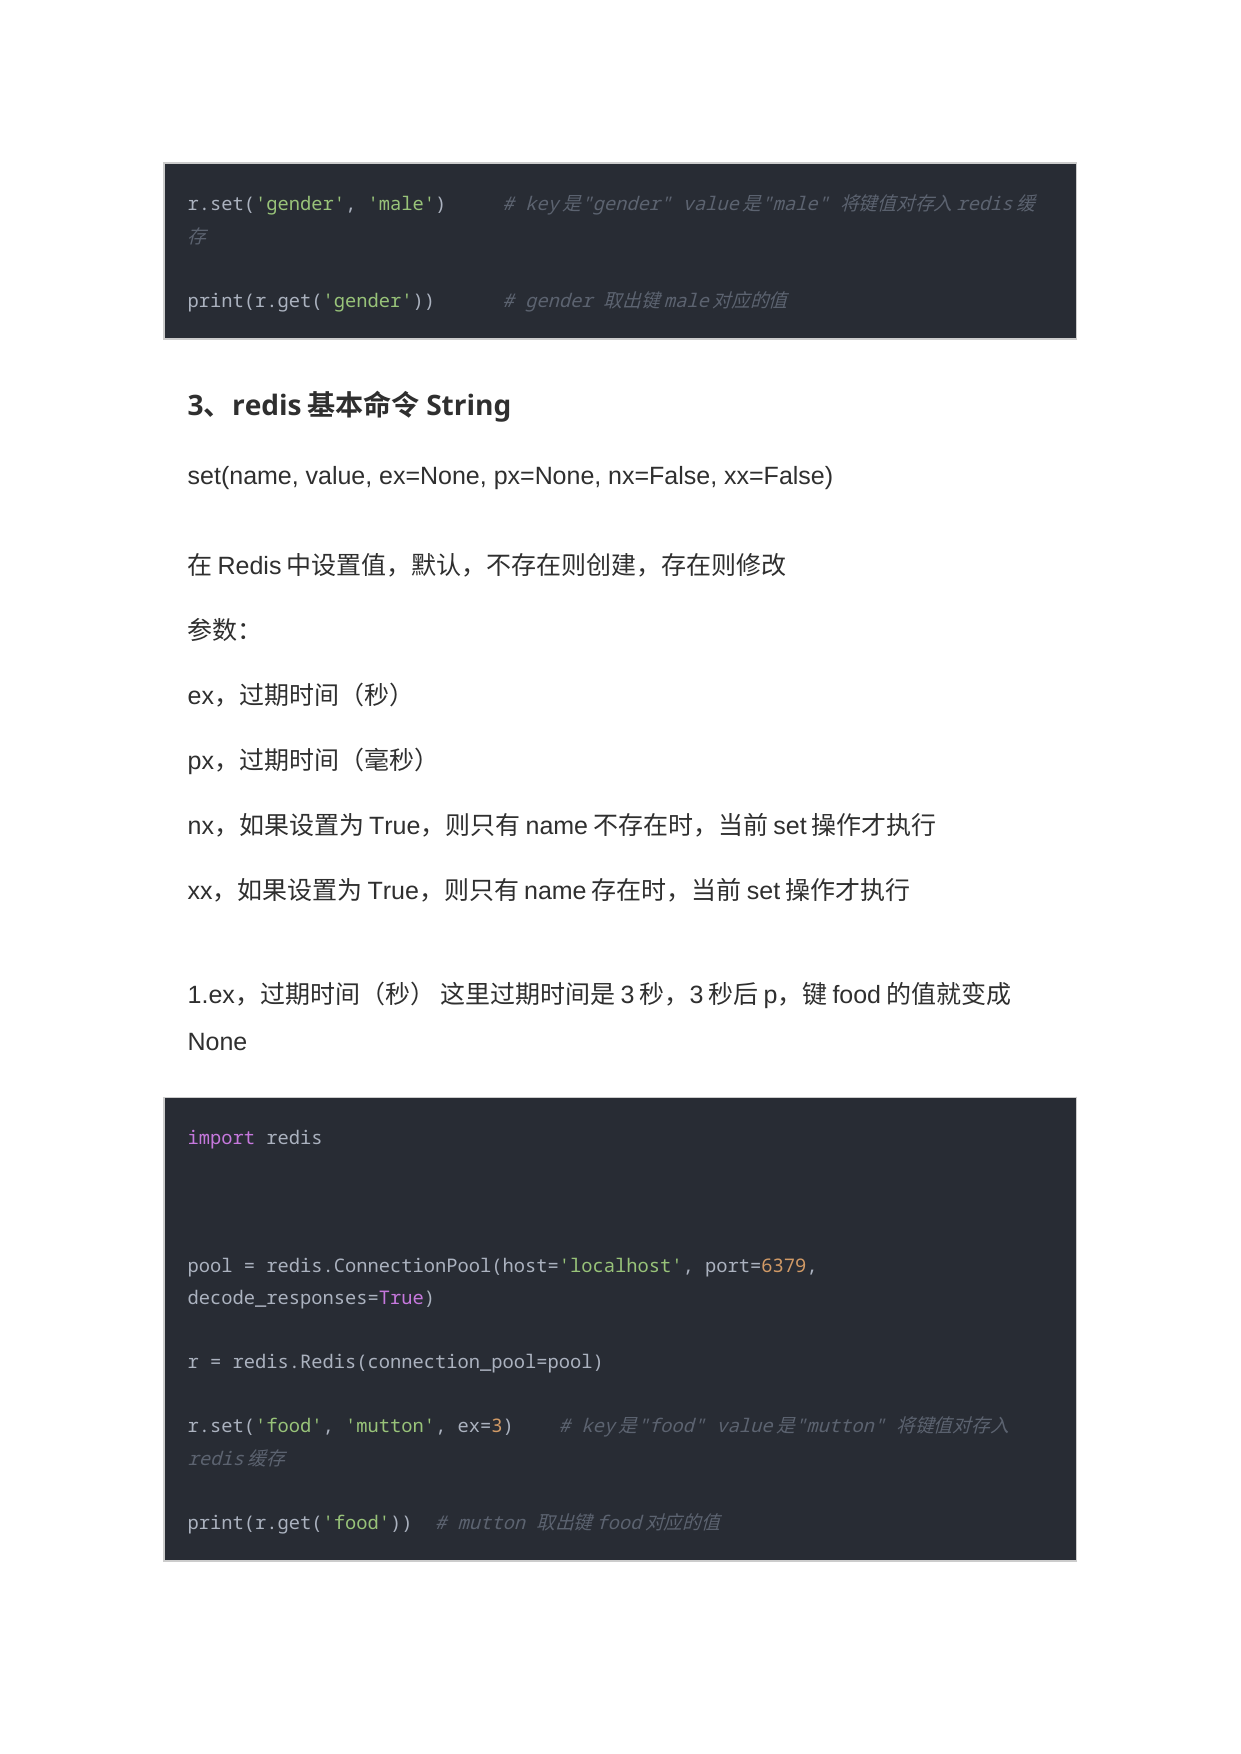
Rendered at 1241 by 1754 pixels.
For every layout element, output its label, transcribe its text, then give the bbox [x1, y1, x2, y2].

text 1.ex，过期时间（秒） 这里过期时间是3秒，3秒后p，键food的值就变成None [187, 960, 1053, 1057]
text print(r.get('food')) # mutton 取出键food对应的值 [165, 1480, 1076, 1560]
text r = redis.Redis(connection_pool=pool) [165, 1320, 1076, 1377]
text 3、redis基本命令 String [187, 371, 1053, 436]
text set(name, value, ex=None, px=None, nx=False, xx=False) [187, 459, 1053, 492]
text r.set('food', 'mutton', ex=3) # key是"food" value是"mutton" 将键值对存入redis缓存 [165, 1384, 1076, 1473]
text r.set('gender', 'male') # key是"gender" value是"male" 将键值对存入redis缓存 [165, 164, 1076, 251]
text print(r.get('gender')) # gender 取出键male对应的值 [165, 258, 1076, 338]
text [165, 1224, 1076, 1313]
text 在Redis中设置值，默认，不存在则创建，存在则修改 参数： ex，过期时间（秒） px，过期时间（毫秒） nx，如果设置为True，则只有name不存在时，当前set操作才执行 xx，如果设置为True，则只有name存在时，当前set操作才执行 [187, 531, 1053, 921]
text import redis [165, 1098, 1076, 1153]
